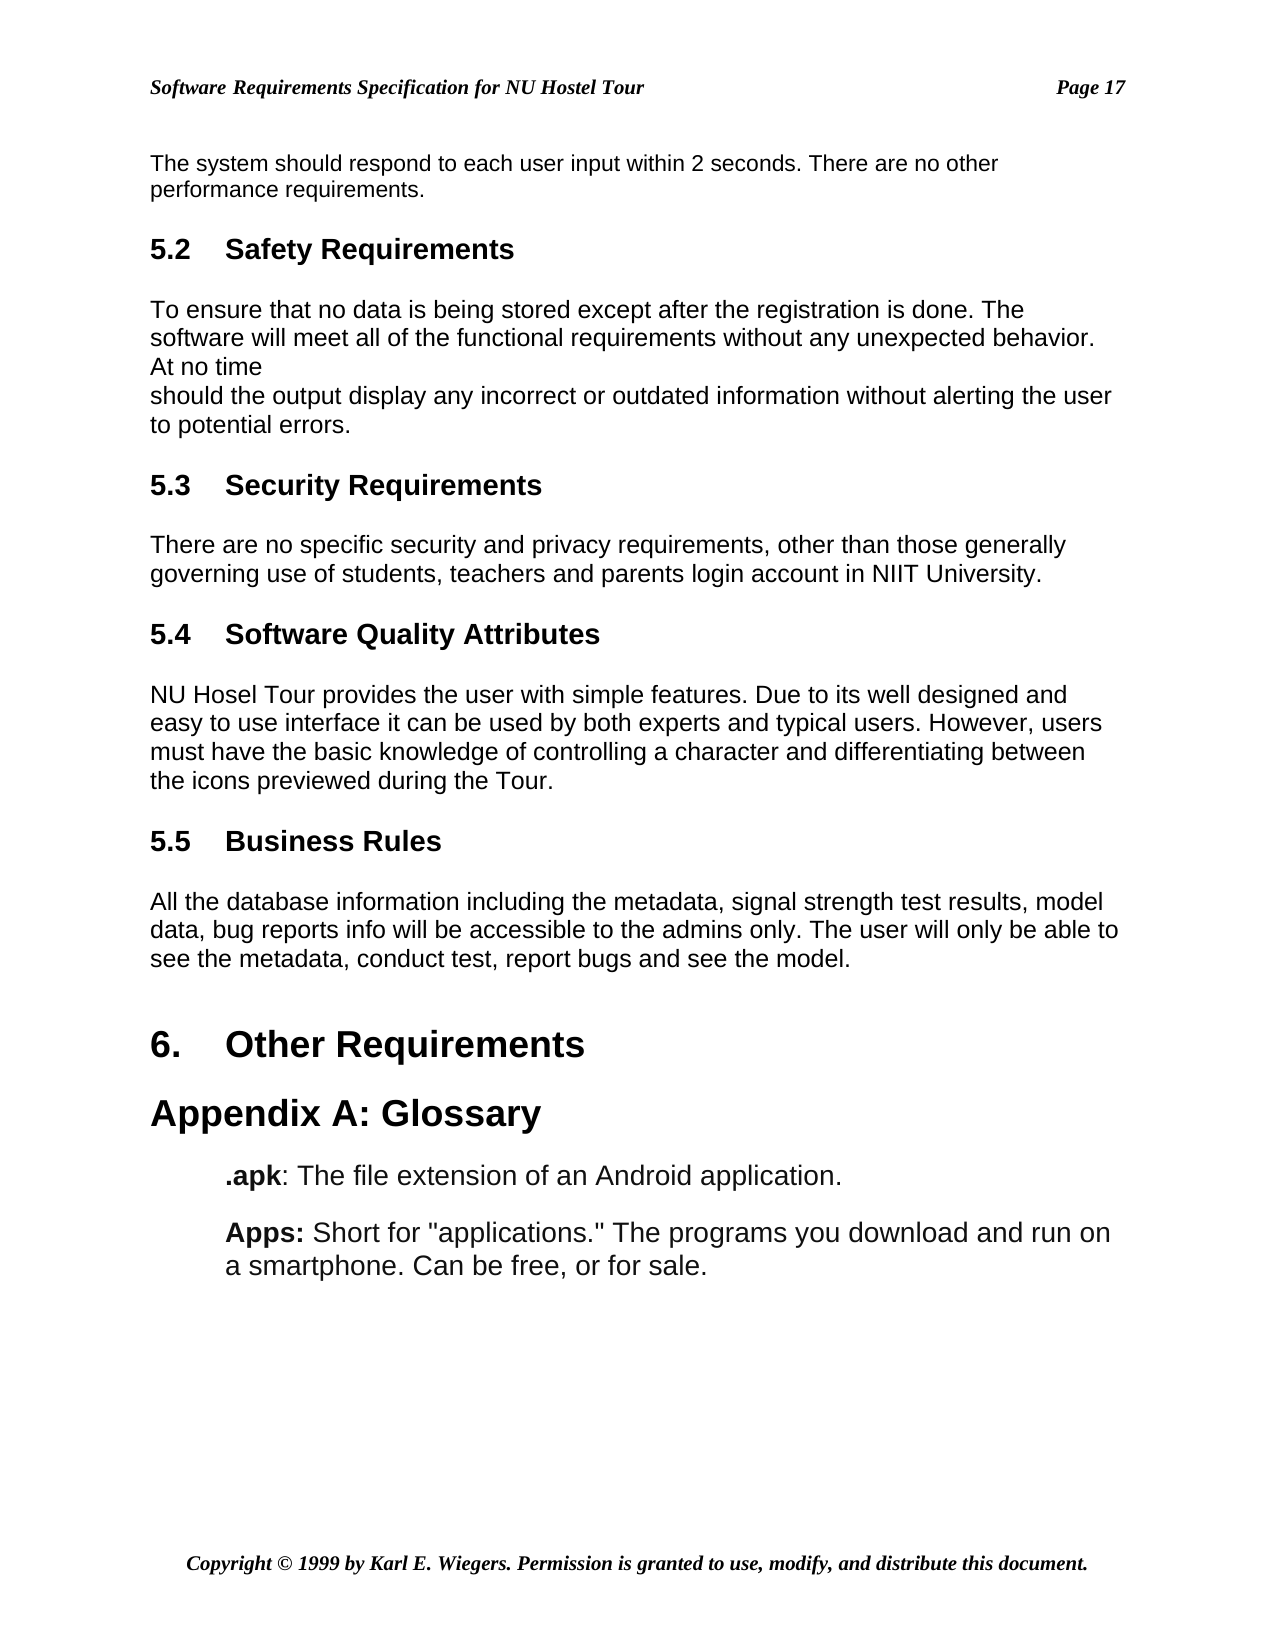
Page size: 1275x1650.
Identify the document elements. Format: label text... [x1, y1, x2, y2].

text To ensure that no data is being stored except after the registration is done. The software will meet all of the functional requirements without any unexpected behavior. At no time [150, 294, 1125, 381]
subtitle Software Quality Attributes [150, 617, 1125, 650]
text The system should respond to each user input within 2 seconds. There are no other performance requirements. [150, 150, 1125, 203]
text .apk: The file extension of an Android application. [150, 1159, 1125, 1191]
text NU Hosel Tour provides the user with simple features. Due to its well designed and easy to use interface it can be used by both experts and typical users. However, users must have the basic knowledge of controlling a character and differentiating between the icons previewed during the Tour. [150, 679, 1125, 794]
text There are no specific security and privacy requirements, other than those generally governing use of students, teachers and parents login account in NIIT University. [150, 530, 1125, 588]
text All the database information including the metadata, signal strength test results, model data, bug reports info will be accessible to the admins only. The user will only be able to see the metadata, conduct test, report bugs and see the model. [150, 886, 1125, 973]
subtitle Security Requirements [150, 467, 1125, 501]
text should the output display any incorrect or outdated information without alerting the user to potential errors. [150, 381, 1125, 438]
subtitle Safety Requirements [150, 232, 1125, 265]
subtitle Other Requirements [150, 1023, 1125, 1066]
subtitle Business Rules [150, 824, 1125, 857]
text Apps: Short for "applications." The programs you download and run on a smartphone. Can be free, or for sale. [225, 1216, 1125, 1281]
text Appendix A: Glossary [150, 1091, 1125, 1134]
